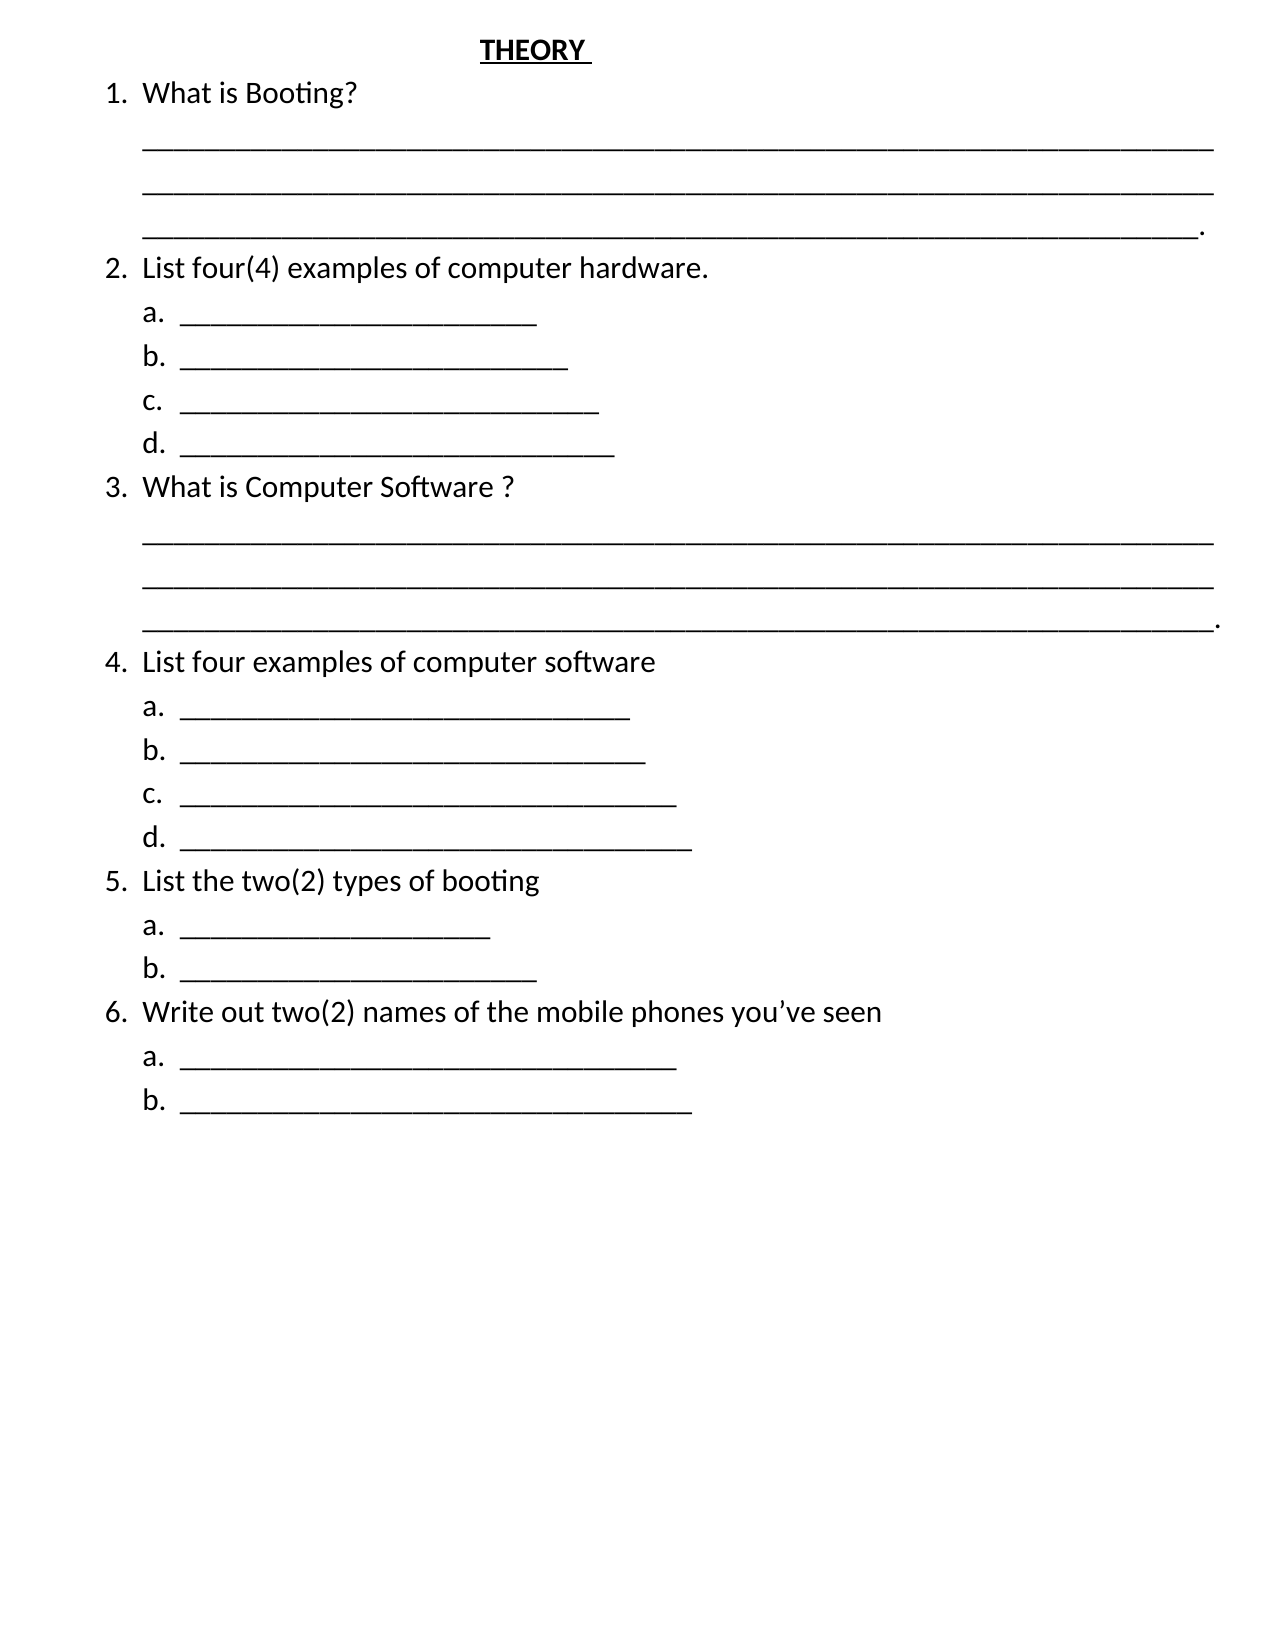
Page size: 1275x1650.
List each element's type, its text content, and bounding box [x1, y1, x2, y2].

list List four(4) examples of computer hardware. [104, 248, 1226, 286]
list ___________________________ [142, 379, 1226, 418]
list Write out two(2) names of the mobile phones you’ve seen [104, 992, 1226, 1030]
list _____________________________ [142, 686, 1226, 724]
list What is Computer Software ? [104, 467, 1226, 505]
list ________________________________ [142, 773, 1226, 811]
list What is Booting? [104, 73, 1226, 111]
list _________________________ [142, 336, 1226, 374]
list ______________________________________________________________________________________________________________________________________________________________________________________________________________. [142, 117, 1226, 243]
list ______________________________ [142, 729, 1226, 768]
list ____________________ [142, 904, 1226, 943]
list List four examples of computer software [104, 642, 1226, 680]
list THEORY [104, 29, 1226, 68]
list ________________________________ [142, 1036, 1226, 1074]
list List the two(2) types of booting [104, 861, 1226, 899]
list _______________________ [142, 292, 1226, 330]
list _________________________________ [142, 1079, 1226, 1118]
list _______________________________________________________________________________________________________________________________________________________________________________________________________________. [142, 511, 1226, 636]
list ____________________________ [142, 423, 1226, 461]
list _________________________________ [142, 817, 1226, 855]
list _______________________ [142, 948, 1226, 986]
